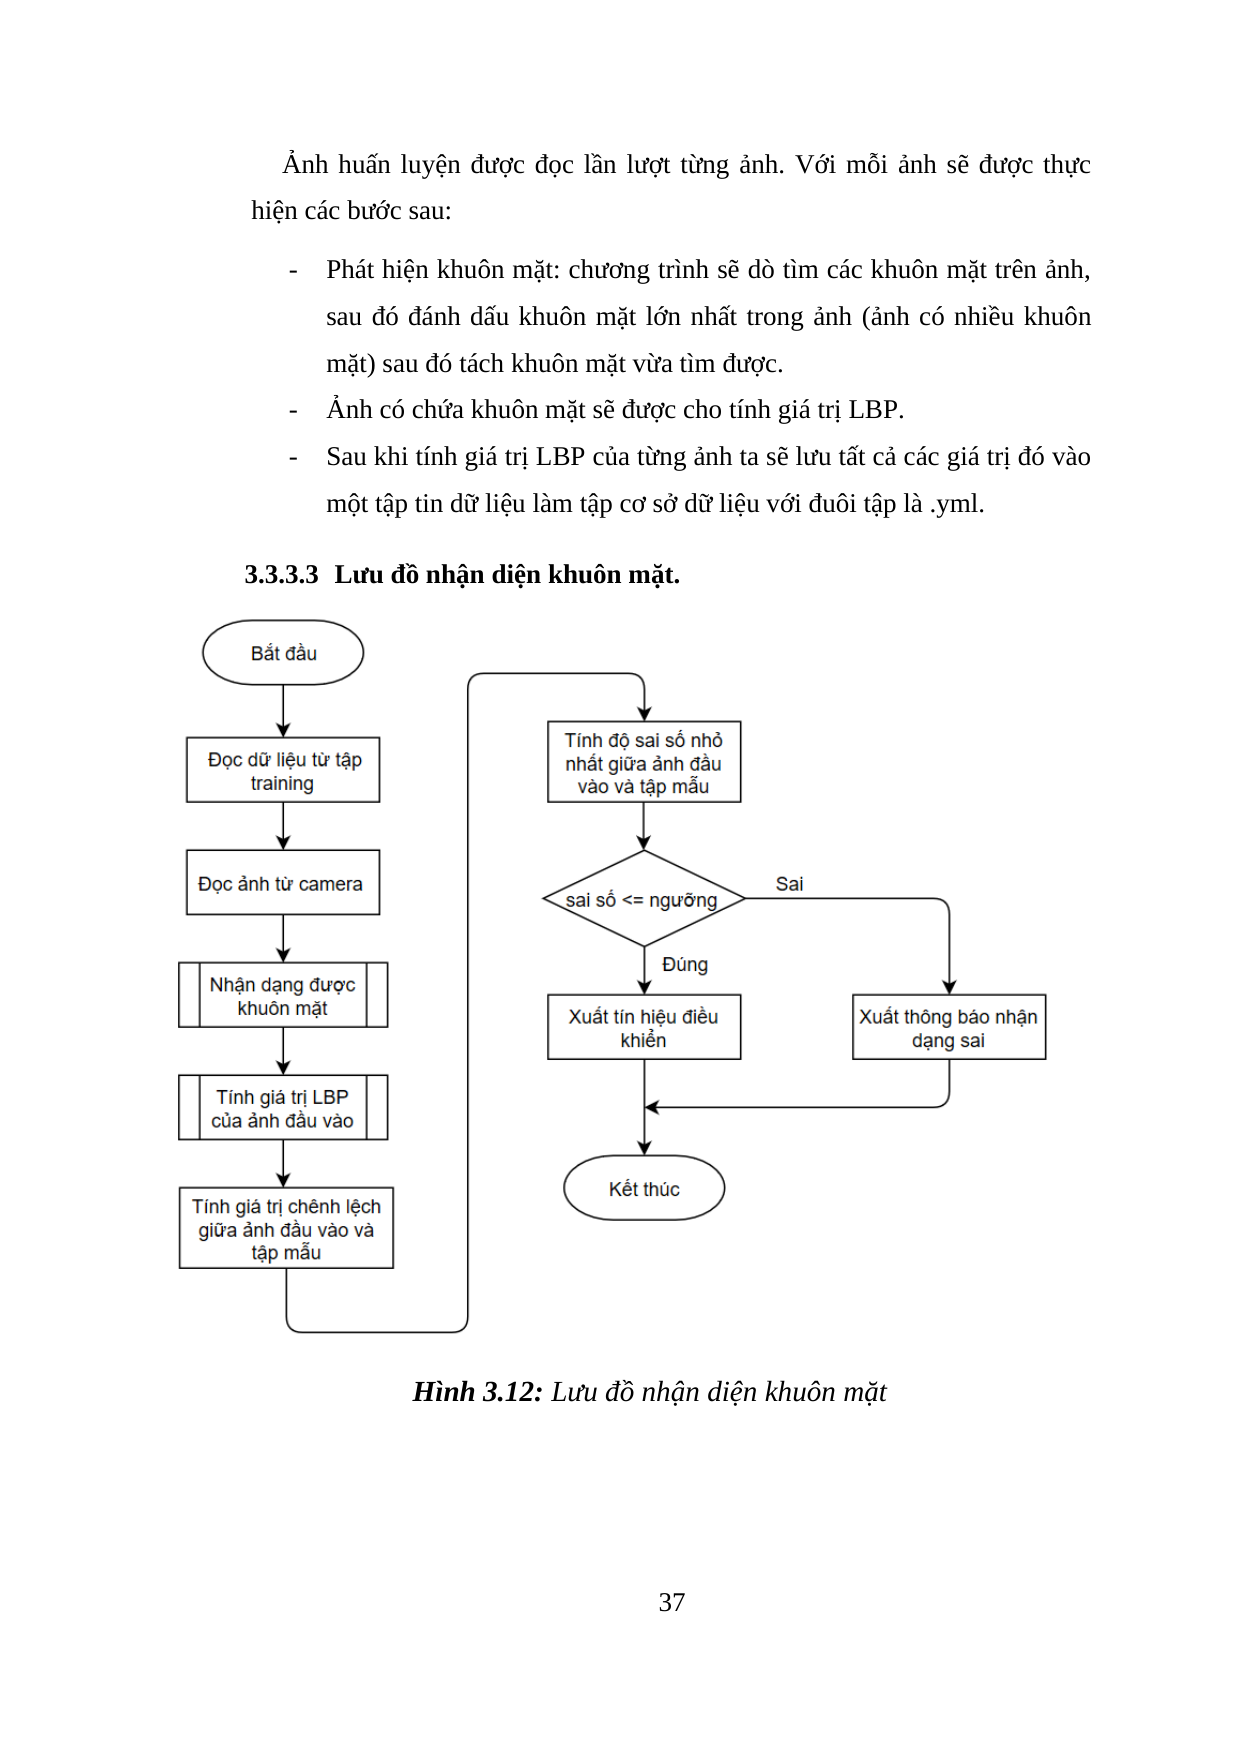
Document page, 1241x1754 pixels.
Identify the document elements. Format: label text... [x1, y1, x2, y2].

picture [176, 611, 1062, 1344]
subtitle Lưu đồ nhận diện khuôn mặt. [244, 558, 1092, 590]
text Ảnh huấn luyện được đọc lần lượt từng ảnh. Với mỗi ảnh sẽ được thực hiện các bước sau: [251, 148, 1092, 226]
list Ảnh có chứa khuôn mặt sẽ được cho tính giá trị LBP. [288, 393, 1092, 425]
text Hình 3.12: Lưu đồ nhận diện khuôn mặt [207, 1374, 1092, 1407]
list Sau khi tính giá trị LBP của từng ảnh ta sẽ lưu tất cả các giá trị đó vào một tập tin dữ liệu làm tập cơ sở dữ liệu với đuôi tập là .yml. [288, 440, 1092, 518]
list Phát hiện khuôn mặt: chương trình sẽ dò tìm các khuôn mặt trên ảnh, sau đó đánh dấu khuôn mặt lớn nhất trong ảnh (ảnh có nhiều khuôn mặt) sau đó tách khuôn mặt vừa tìm được. [288, 253, 1092, 378]
